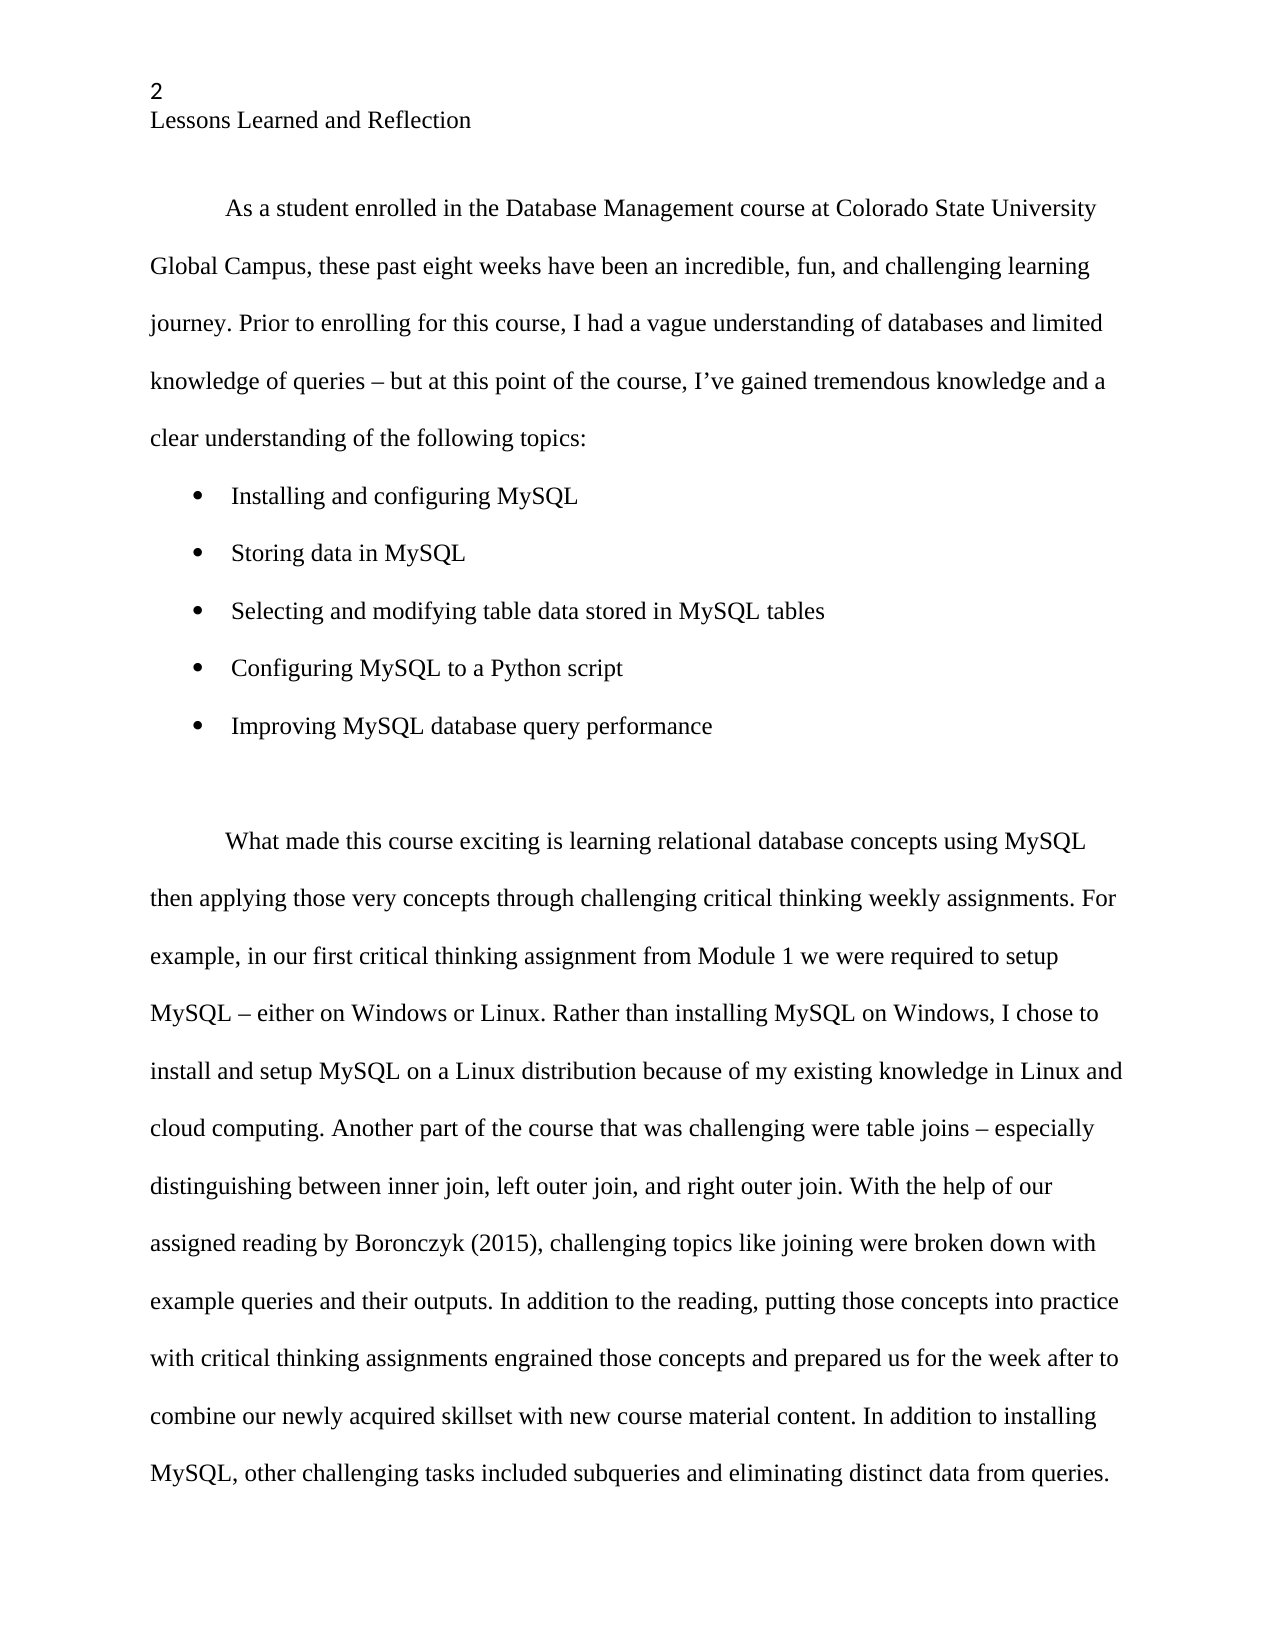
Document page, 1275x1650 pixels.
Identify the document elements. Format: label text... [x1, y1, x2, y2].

list Storing data in MySQL [193, 538, 1125, 567]
list Improving MySQL database query performance [193, 711, 1125, 740]
text As a student enrolled in the Database Management course at Colorado State University Global Campus, these past eight weeks have been an incredible, fun, and challenging learning journey. Prior to enrolling for this course, I had a vague understanding of databases and limited knowledge of queries – but at this point of the course, I’ve gained tremendous knowledge and a clear understanding of the following topics: [150, 193, 1125, 452]
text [150, 826, 1125, 1487]
list Selecting and modifying table data stored in MySQL tables [193, 596, 1125, 625]
list Configuring MySQL to a Python script [193, 653, 1125, 682]
list Installing and configuring MySQL [193, 481, 1125, 510]
